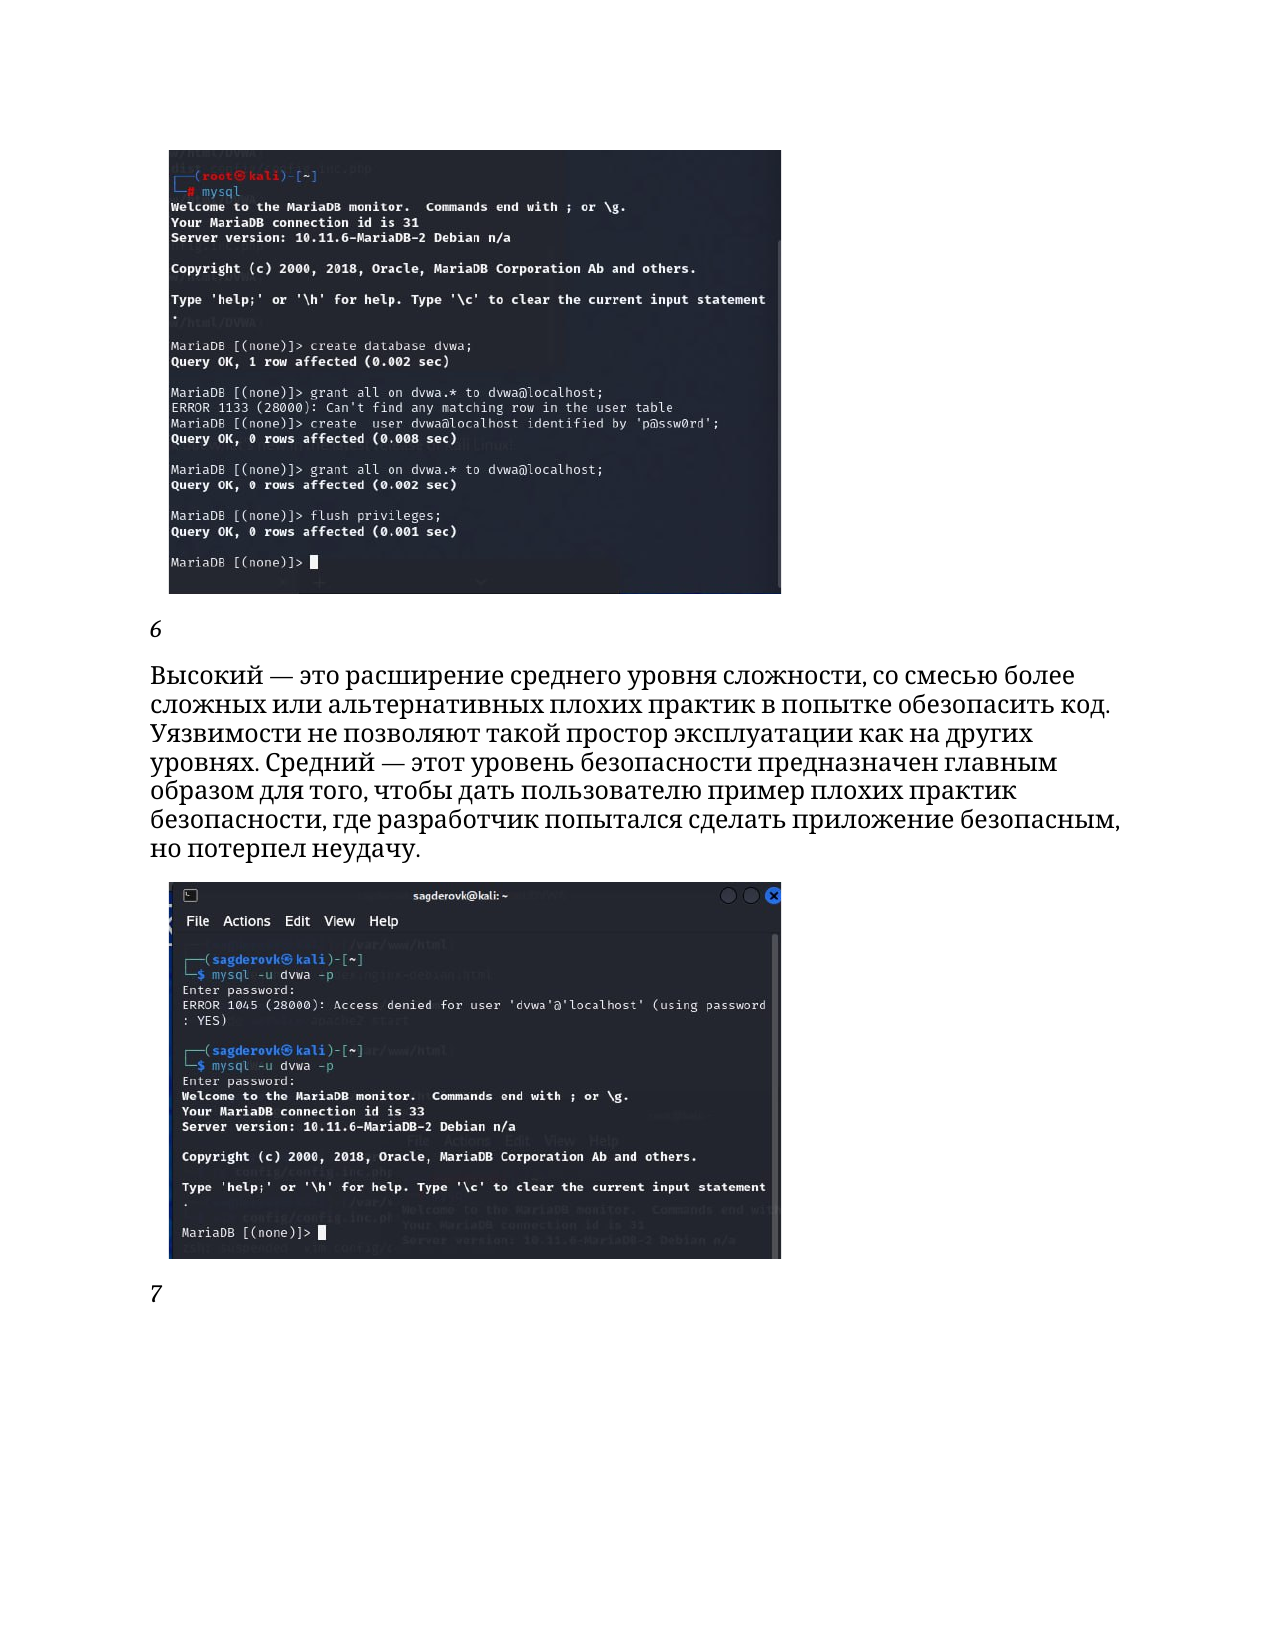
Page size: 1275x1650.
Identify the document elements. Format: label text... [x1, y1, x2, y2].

text 7 [150, 1280, 1125, 1309]
picture [168, 150, 782, 594]
picture [168, 882, 782, 1259]
text 6 [150, 615, 1125, 643]
text Высокий — это расширение среднего уровня сложности, со смесью более сложных или альтернативных плохих практик в попытке обезопасить код. Уязвимости не позволяют такой простор эксплуатации как на других уровнях. Средний — этот уровень безопасности предназначен главным образом для того, чтобы дать пользователю пример плохих практик безопасности, где разработчик попытался сделать приложение безопасным, но потерпел неудачу. [150, 662, 1125, 863]
